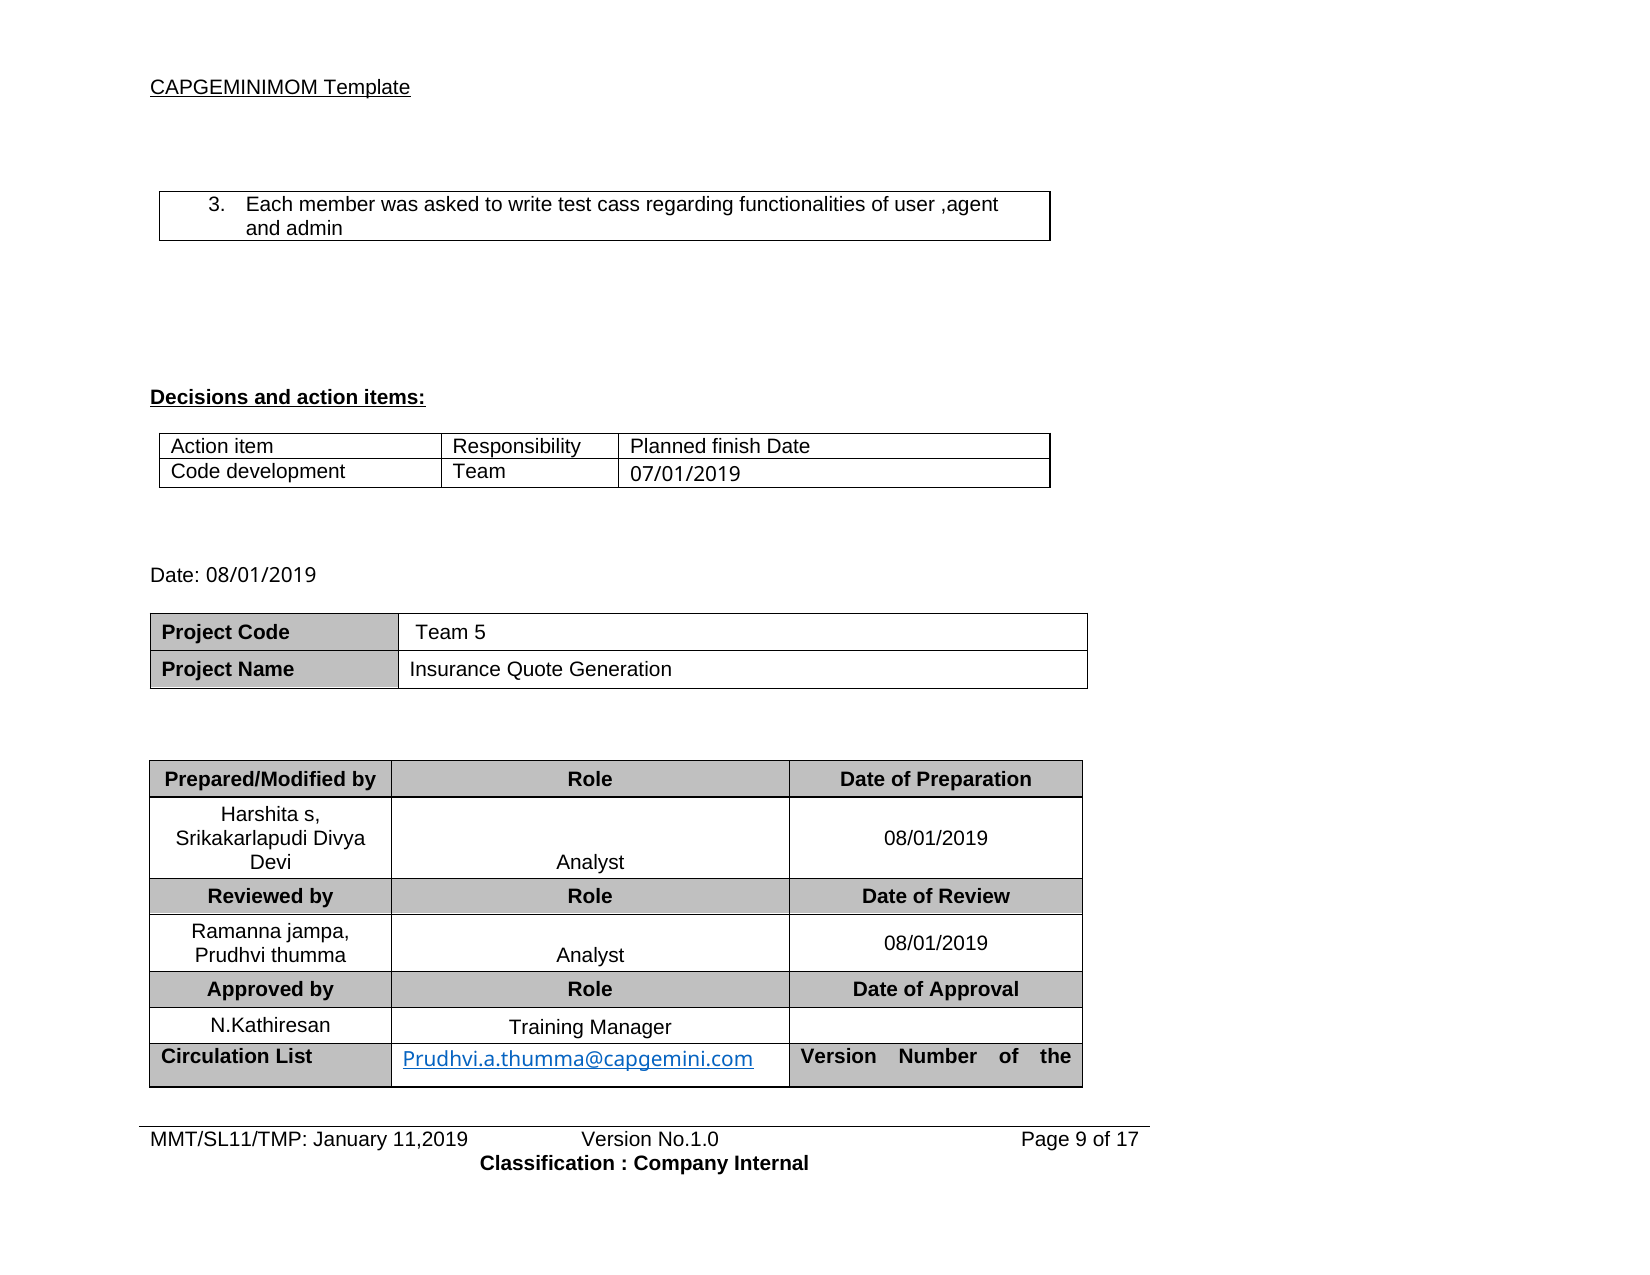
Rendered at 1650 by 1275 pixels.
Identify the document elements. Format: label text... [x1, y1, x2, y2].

table_cell Code development [160, 459, 441, 487]
table_header Date of Preparation [790, 761, 1082, 796]
table_cell Role [392, 879, 789, 913]
table_cell [790, 1008, 1082, 1043]
table_cell Role [392, 972, 789, 1007]
table_cell Date of Review [790, 879, 1082, 913]
table_cell 08/01/2019 [790, 915, 1082, 971]
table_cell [392, 1044, 789, 1086]
table_header Responsibility [442, 434, 618, 458]
table_cell 07/01/2019 [619, 459, 1049, 487]
table_cell Analyst [392, 915, 789, 971]
table_cell Team [442, 459, 618, 487]
table_cell Harshita s, Srikakarlapudi Divya Devi [150, 798, 391, 878]
table_cell Date of Approval [790, 972, 1082, 1007]
table_header Project Code [151, 614, 398, 650]
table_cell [790, 1044, 1082, 1086]
table_header Action item [160, 434, 441, 458]
table_header Role [392, 761, 789, 796]
table_header Planned finish Date [619, 434, 1049, 458]
text Decisions and action items: [150, 385, 1500, 409]
table_cell Approved by [150, 972, 391, 1007]
text Date: 08/01/2019 [150, 560, 1500, 588]
table_cell Training Manager [392, 1008, 789, 1043]
table_header Prepared/Modified by [150, 761, 391, 796]
table_cell Circulation List [150, 1044, 391, 1086]
table_cell Insurance Quote Generation [399, 651, 1087, 687]
table_cell Project Name [151, 651, 398, 687]
table_cell 08/01/2019 [790, 798, 1082, 878]
table_cell Reviewed by [150, 879, 391, 913]
table_cell N.Kathiresan [150, 1008, 391, 1043]
table_cell Ramanna jampa, Prudhvi thumma [150, 915, 391, 971]
table_cell Analyst [392, 798, 789, 878]
table_header Team 5 [399, 614, 1087, 650]
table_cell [160, 192, 1049, 240]
